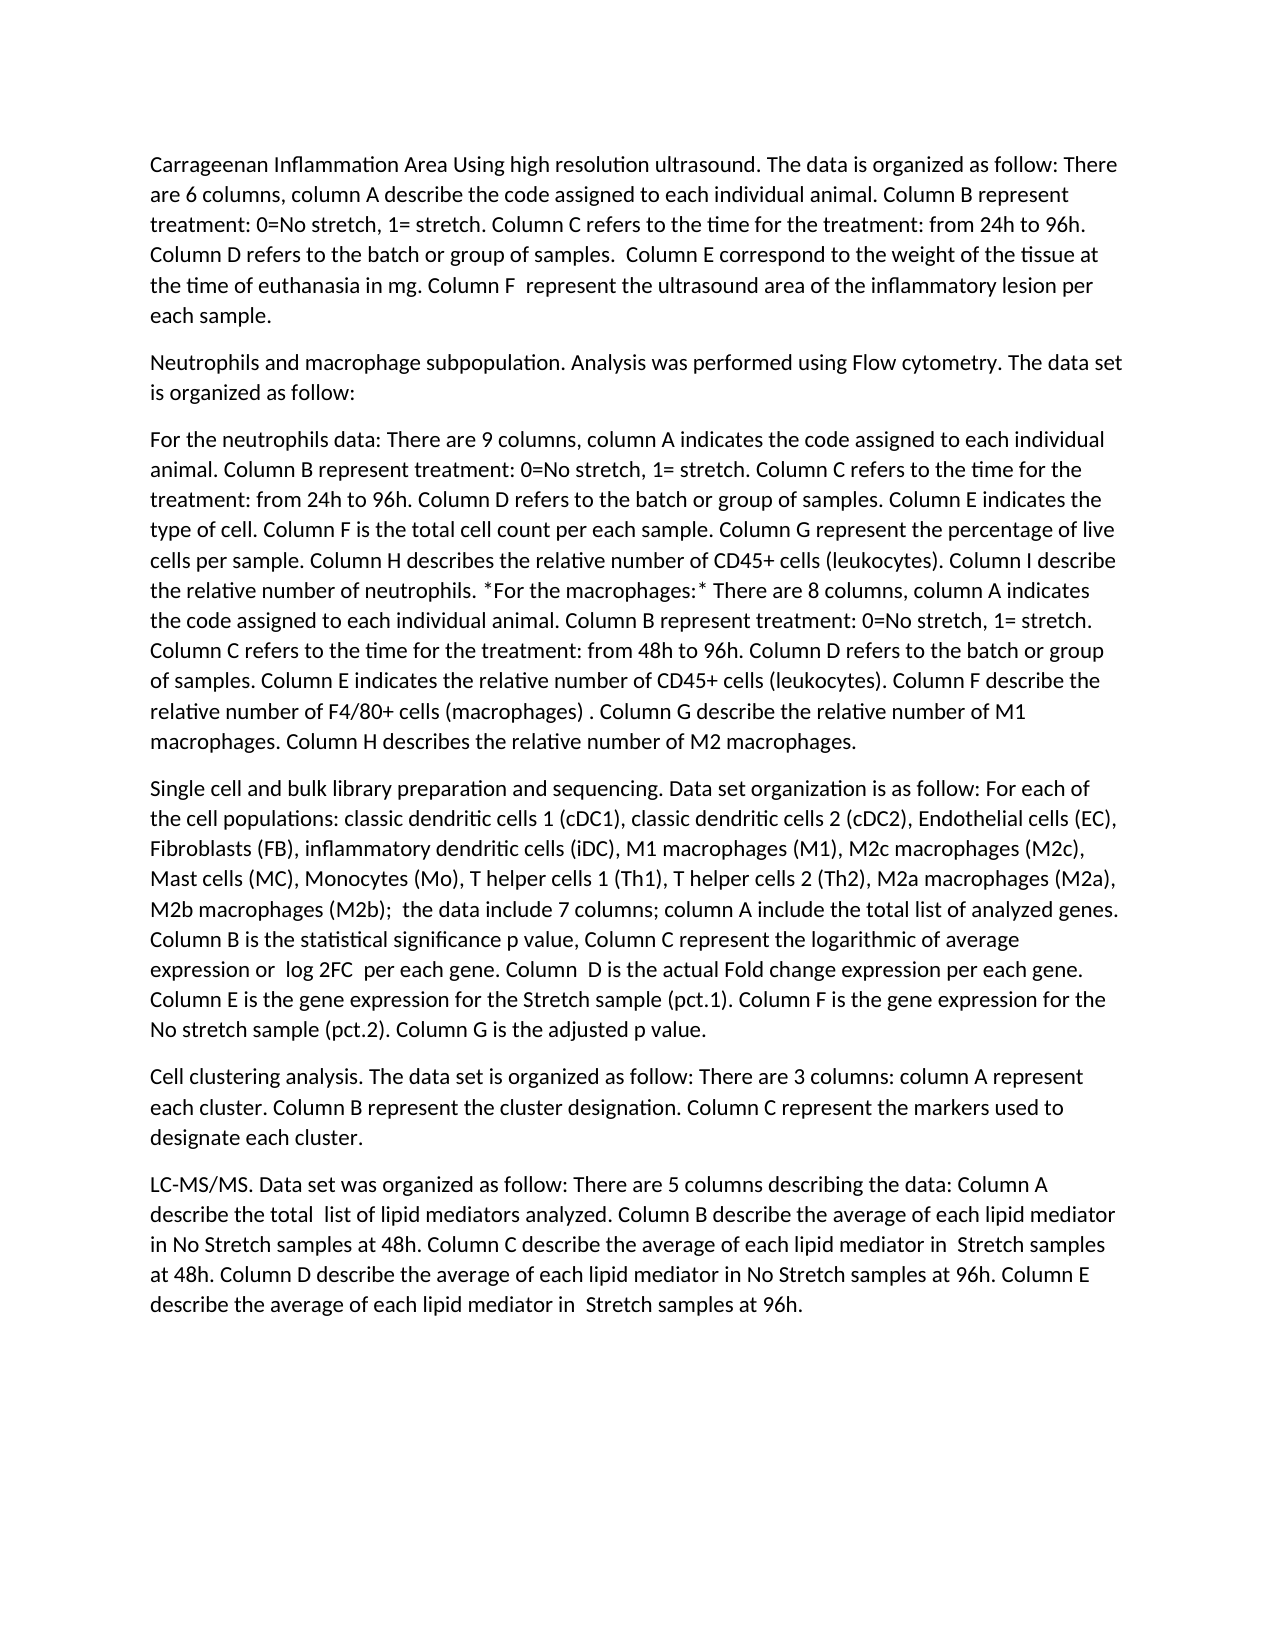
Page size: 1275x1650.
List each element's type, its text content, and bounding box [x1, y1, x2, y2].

text For the neutrophils data: There are 9 columns, column A indicates the code assigned to each individual animal. Column B represent treatment: 0=No stretch, 1= stretch. Column C refers to the time for the treatment: from 24h to 96h. Column D refers to the batch or group of samples. Column E indicates the type of cell. Column F is the total cell count per each sample. Column G represent the percentage of live cells per sample. Column H describes the relative number of CD45+ cells (leukocytes). Column I describe the relative number of neutrophils. *For the macrophages:* There are 8 columns, column A indicates the code assigned to each individual animal. Column B represent treatment: 0=No stretch, 1= stretch. Column C refers to the time for the treatment: from 48h to 96h. Column D refers to the batch or group of samples. Column E indicates the relative number of CD45+ cells (leukocytes). Column F describe the relative number of F4/80+ cells (macrophages) . Column G describe the relative number of M1 macrophages. Column H describes the relative number of M2 macrophages. [150, 425, 1125, 755]
text Single cell and bulk library preparation and sequencing. Data set organization is as follow: For each of the cell populations: classic dendritic cells 1 (cDC1), classic dendritic cells 2 (cDC2), Endothelial cells (EC), Fibroblasts (FB), inflammatory dendritic cells (iDC), M1 macrophages (M1), M2c macrophages (M2c), Mast cells (MC), Monocytes (Mo), T helper cells 1 (Th1), T helper cells 2 (Th2), M2a macrophages (M2a), M2b macrophages (M2b); the data include 7 columns; column A include the total list of analyzed genes. Column B is the statistical significance p value, Column C represent the logarithmic of average expression or log 2FC per each gene. Column D is the actual Fold change expression per each gene. Column E is the gene expression for the Stretch sample (pct.1). Column F is the gene expression for the No stretch sample (pct.2). Column G is the adjusted p value. [150, 774, 1125, 1044]
text Cell clustering analysis. The data set is organized as follow: There are 3 columns: column A represent each cluster. Column B represent the cluster designation. Column C represent the markers used to designate each cluster. [150, 1062, 1125, 1151]
text Carrageenan Inflammation Area Using high resolution ultrasound. The data is organized as follow: There are 6 columns, column A describe the code assigned to each individual animal. Column B represent treatment: 0=No stretch, 1= stretch. Column C refers to the time for the treatment: from 24h to 96h. Column D refers to the batch or group of samples. Column E correspond to the weight of the tissue at the time of euthanasia in mg. Column F represent the ultrasound area of the inflammatory lesion per each sample. [150, 150, 1125, 329]
text Neutrophils and macrophage subpopulation. Analysis was performed using Flow cytometry. The data set is organized as follow: [150, 348, 1125, 406]
text LC-MS/MS. Data set was organized as follow: There are 5 columns describing the data: Column A describe the total list of lipid mediators analyzed. Column B describe the average of each lipid mediator in No Stretch samples at 48h. Column C describe the average of each lipid mediator in Stretch samples at 48h. Column D describe the average of each lipid mediator in No Stretch samples at 96h. Column E describe the average of each lipid mediator in Stretch samples at 96h. [150, 1170, 1125, 1319]
